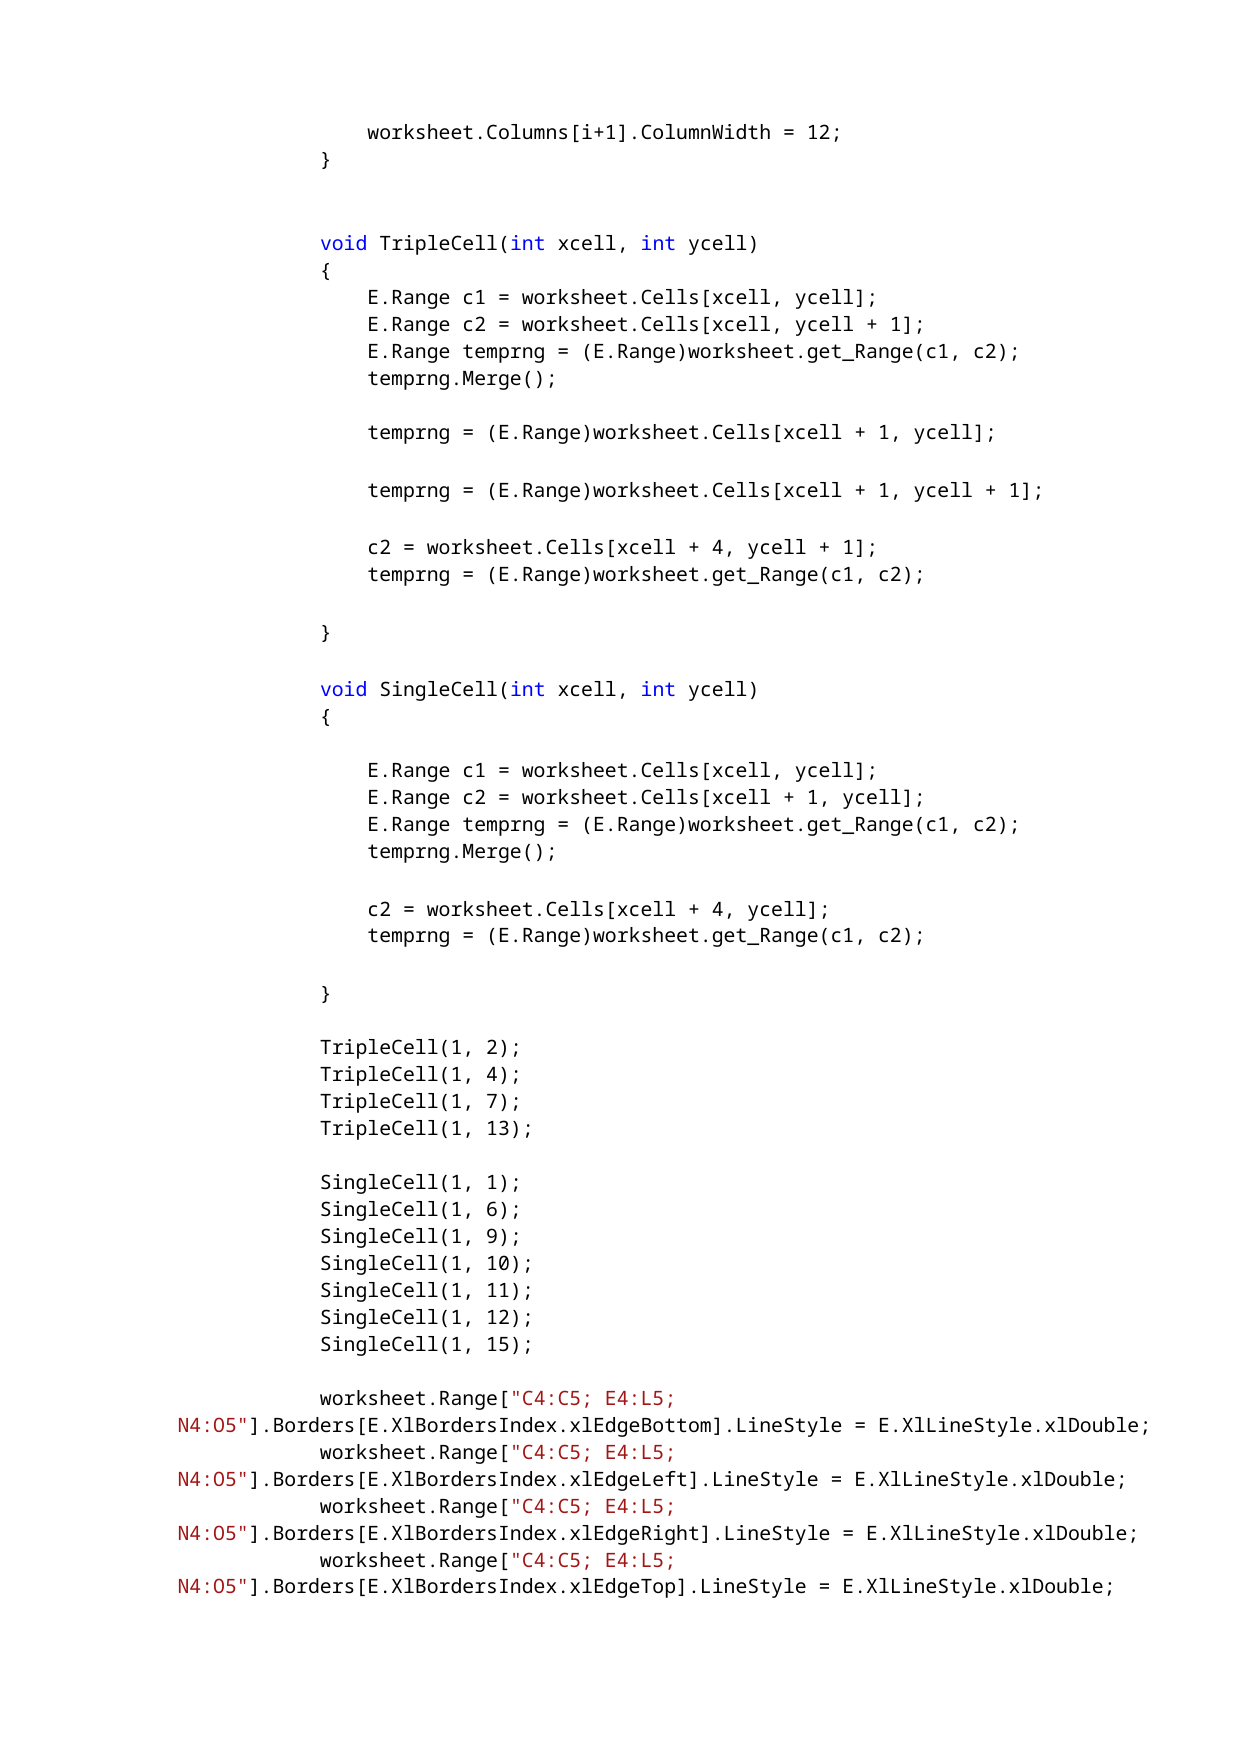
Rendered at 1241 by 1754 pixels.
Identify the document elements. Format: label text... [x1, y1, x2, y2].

text SingleCell(1, 6); [177, 1195, 1152, 1222]
text } [177, 979, 1152, 1006]
text { [177, 702, 1152, 729]
text E.Range c1 = worksheet.Cells[xcell, ycell]; [177, 283, 1152, 311]
text worksheet.Columns[i+1].ColumnWidth = 12; [177, 118, 1152, 145]
text SingleCell(1, 10); [177, 1249, 1152, 1276]
text TripleCell(1, 4); [177, 1060, 1152, 1087]
text c2 = worksheet.Cells[xcell + 4, ycell]; [177, 895, 1152, 922]
text SingleCell(1, 1); [177, 1168, 1152, 1195]
text worksheet.Range["C4:C5; E4:L5; N4:O5"].Borders[E.XlBordersIndex.xlEdgeTop].LineStyle = E.XlLineStyle.xlDouble; [177, 1546, 1152, 1600]
text TripleCell(1, 2); [177, 1033, 1152, 1060]
text } [177, 618, 1152, 645]
text temprng = (E.Range)worksheet.get_Range(c1, c2); [177, 922, 1152, 949]
text temprng = (E.Range)worksheet.get_Range(c1, c2); [177, 560, 1152, 587]
text void TripleCell(int xcell, int ycell) [177, 229, 1152, 257]
text SingleCell(1, 11); [177, 1276, 1152, 1303]
text E.Range c1 = worksheet.Cells[xcell, ycell]; [177, 756, 1152, 783]
text E.Range c2 = worksheet.Cells[xcell, ycell + 1]; [177, 311, 1152, 337]
text { [177, 257, 1152, 283]
text worksheet.Range["C4:C5; E4:L5; N4:O5"].Borders[E.XlBordersIndex.xlEdgeRight].LineStyle = E.XlLineStyle.xlDouble; [177, 1492, 1152, 1546]
text E.Range temprng = (E.Range)worksheet.get_Range(c1, c2); [177, 810, 1152, 837]
text worksheet.Range["C4:C5; E4:L5; N4:O5"].Borders[E.XlBordersIndex.xlEdgeBottom].LineStyle = E.XlLineStyle.xlDouble; [177, 1384, 1152, 1438]
text temprng.Merge(); [177, 837, 1152, 864]
text worksheet.Range["C4:C5; E4:L5; N4:O5"].Borders[E.XlBordersIndex.xlEdgeLeft].LineStyle = E.XlLineStyle.xlDouble; [177, 1438, 1152, 1492]
text SingleCell(1, 15); [177, 1330, 1152, 1357]
text SingleCell(1, 12); [177, 1303, 1152, 1330]
text temprng = (E.Range)worksheet.Cells[xcell + 1, ycell]; [177, 418, 1152, 445]
text TripleCell(1, 13); [177, 1114, 1152, 1141]
text c2 = worksheet.Cells[xcell + 4, ycell + 1]; [177, 533, 1152, 560]
text E.Range c2 = worksheet.Cells[xcell + 1, ycell]; [177, 783, 1152, 810]
text void SingleCell(int xcell, int ycell) [177, 675, 1152, 702]
text E.Range temprng = (E.Range)worksheet.get_Range(c1, c2); [177, 337, 1152, 364]
text SingleCell(1, 9); [177, 1222, 1152, 1249]
text temprng.Merge(); [177, 364, 1152, 391]
text temprng = (E.Range)worksheet.Cells[xcell + 1, ycell + 1]; [177, 476, 1152, 503]
text TripleCell(1, 7); [177, 1087, 1152, 1114]
text } [177, 145, 1152, 172]
